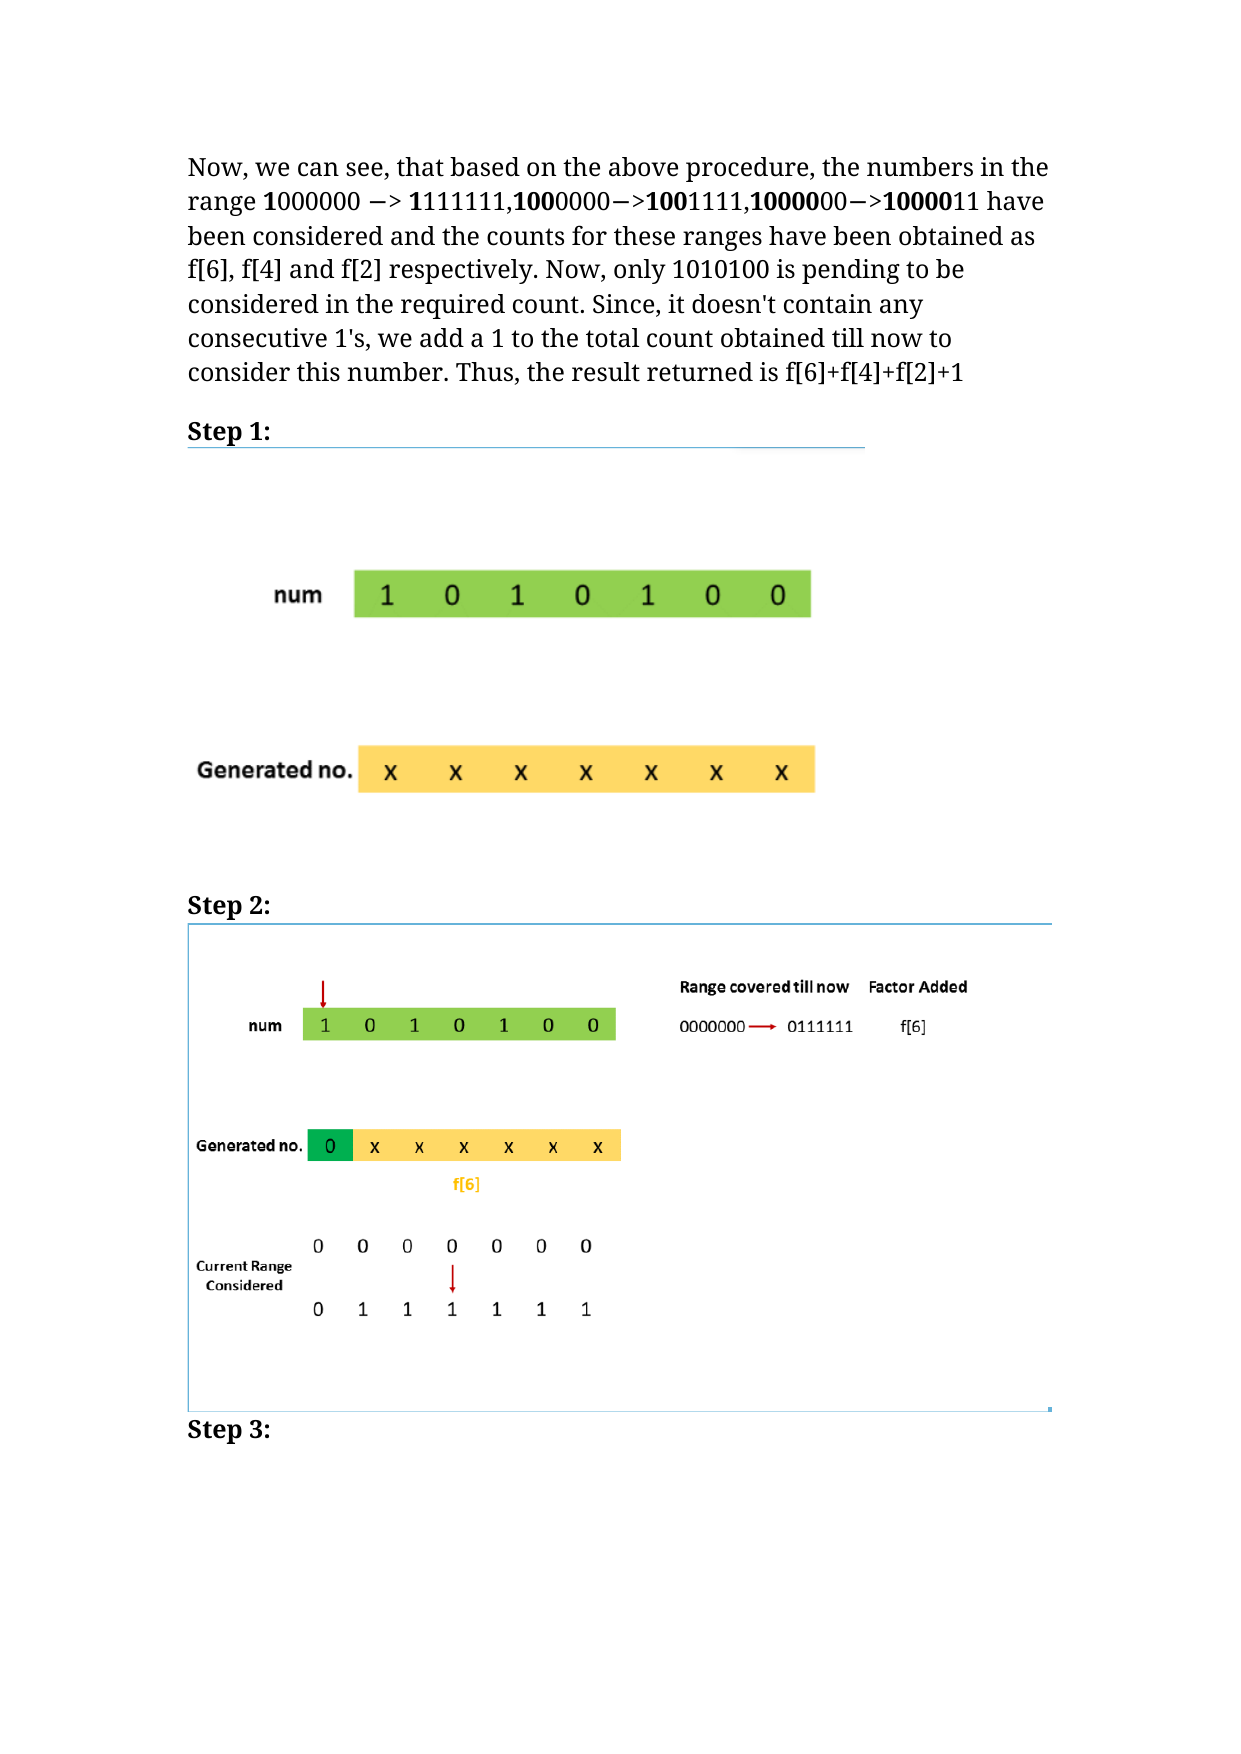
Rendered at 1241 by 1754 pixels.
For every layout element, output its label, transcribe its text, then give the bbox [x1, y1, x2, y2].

text Step 1: [187, 414, 1053, 448]
text Step 3: [187, 1412, 1053, 1446]
text f[6], f[4] and f[2] respectively. Now, only 1010100 is pending to be considered in the required count. Since, it doesn't contain any consecutive 1's, we add a 1 to the total count obtained till now to consider this number. Thus, the result returned is f[6]+f[4]+f[2]+1 [187, 252, 1053, 388]
text Now, we can see, that based on the above procedure, the numbers in the range 1000000 −> 1111111,1000000−>1001111,1000000−>1000011 have been considered and the counts for these ranges have been obtained as [187, 150, 1053, 252]
picture [187, 447, 865, 888]
text Step 2: [187, 888, 1053, 922]
picture [187, 922, 1052, 1412]
